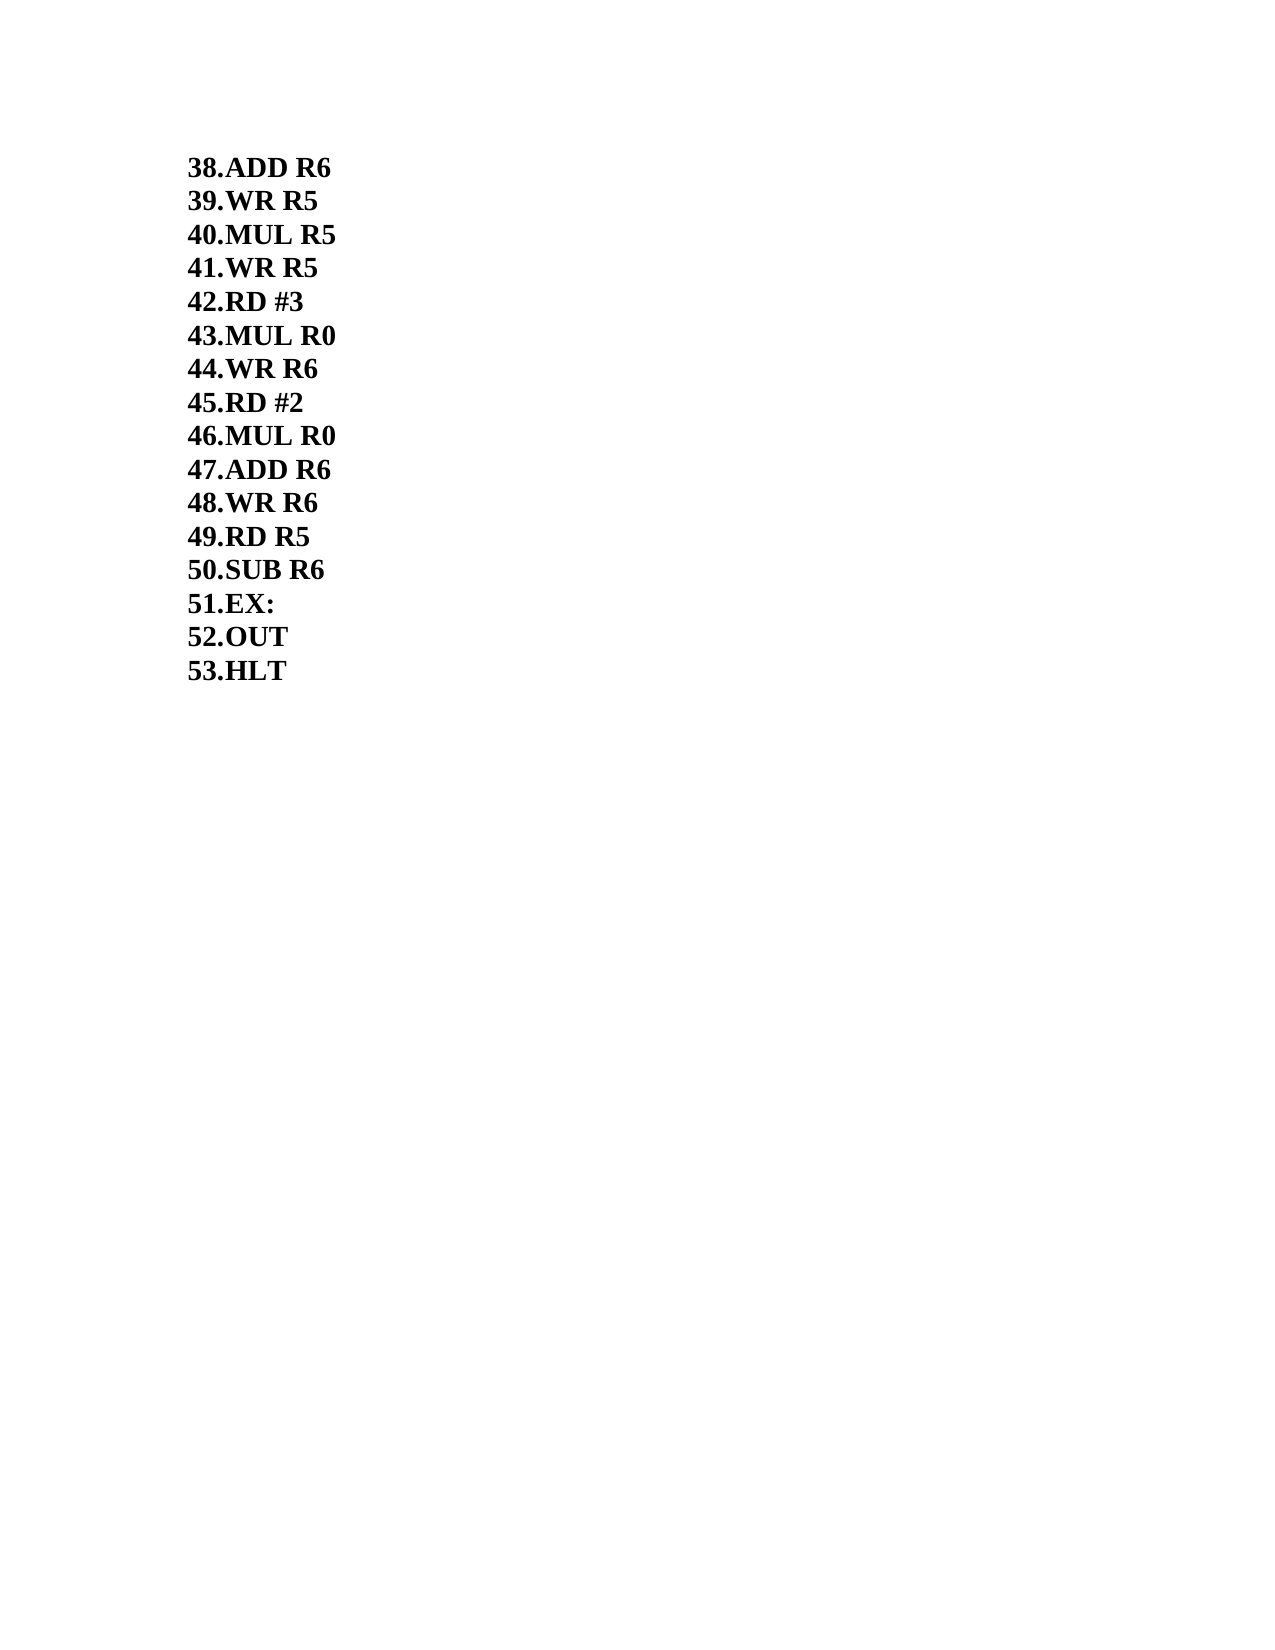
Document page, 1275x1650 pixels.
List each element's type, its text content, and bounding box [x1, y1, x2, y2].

list HLT [187, 653, 1125, 687]
list WR R5 [187, 183, 1125, 217]
list MUL R0 [187, 418, 1125, 452]
list WR R6 [187, 485, 1125, 519]
list ADD R6 [187, 452, 1125, 485]
list OUT [187, 619, 1125, 653]
list RD #2 [187, 385, 1125, 418]
list WR R5 [187, 251, 1125, 284]
list MUL R0 [187, 318, 1125, 351]
list MUL R5 [187, 217, 1125, 251]
list RD #3 [187, 284, 1125, 318]
list EX: [187, 586, 1125, 619]
list ADD R6 [187, 150, 1125, 183]
list WR R6 [187, 351, 1125, 385]
list RD R5 [187, 519, 1125, 552]
list SUB R6 [187, 552, 1125, 586]
